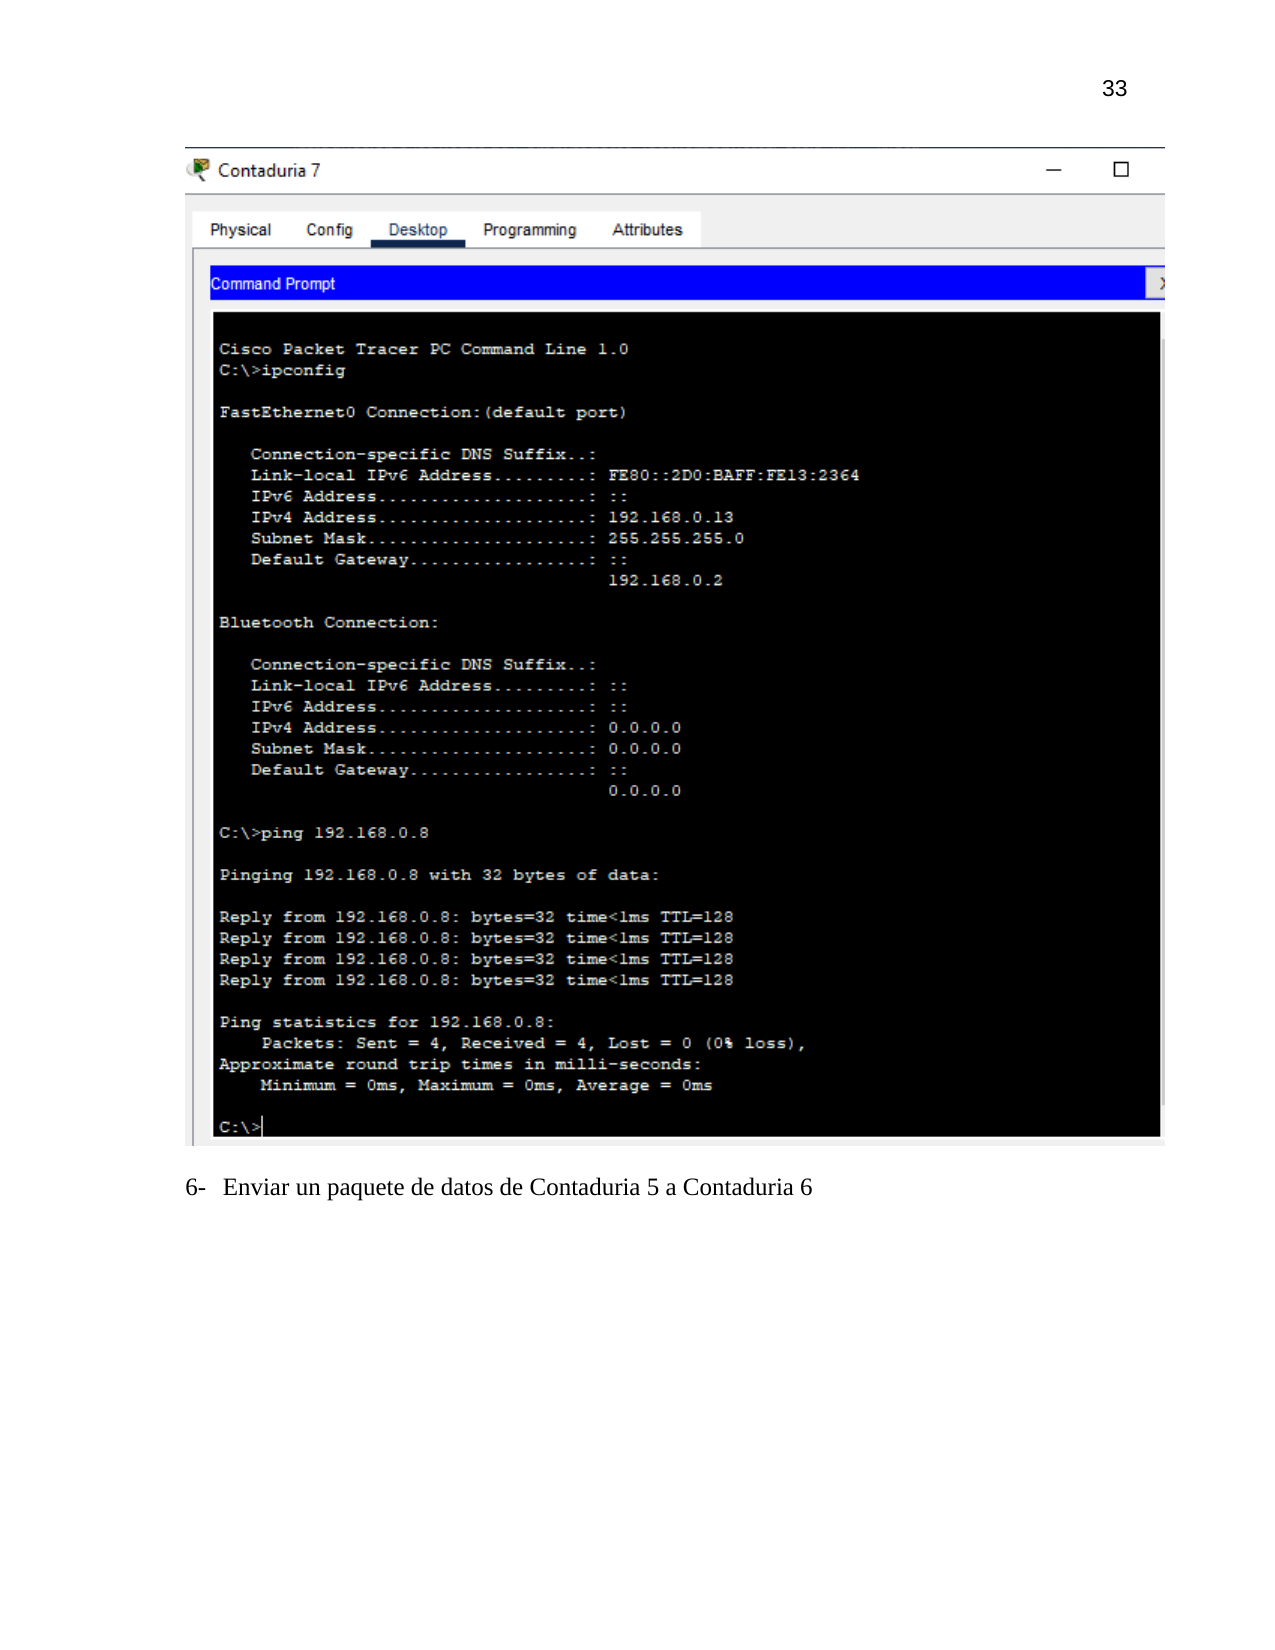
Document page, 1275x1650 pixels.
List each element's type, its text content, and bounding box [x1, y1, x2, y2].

list Enviar un paquete de datos de Contaduria 5 a Contaduria 6 [185, 1172, 1127, 1200]
picture [185, 147, 1165, 1146]
